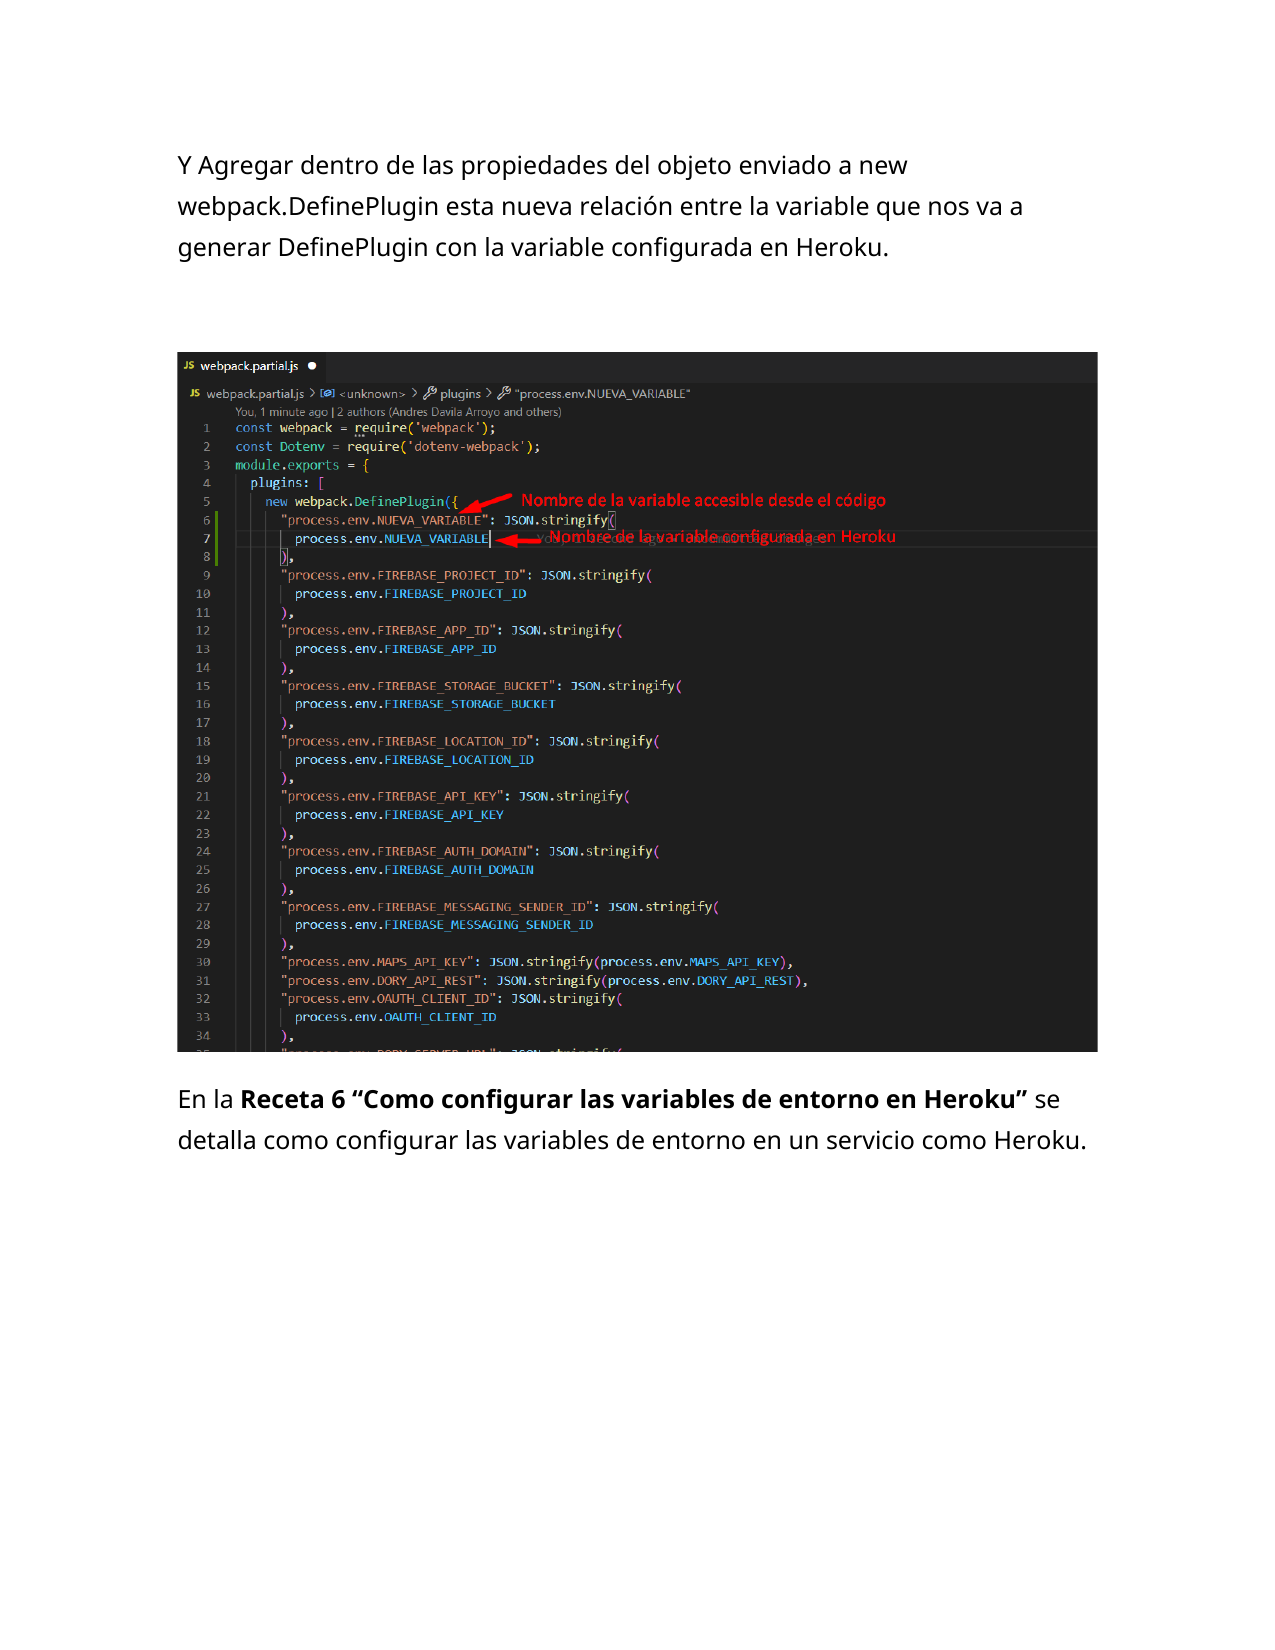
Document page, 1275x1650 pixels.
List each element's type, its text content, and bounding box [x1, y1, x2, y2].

picture [177, 352, 1098, 1052]
text Y Agregar dentro de las propiedades del objeto enviado a new webpack.DefinePlugin esta nueva relación entre la variable que nos va a generar DefinePlugin con la variable configurada en Heroku. [177, 148, 1098, 263]
text En la Receta 6 “Como configurar las variables de entorno en Heroku” se detalla como configurar las variables de entorno en un servicio como Heroku. [177, 1082, 1098, 1157]
